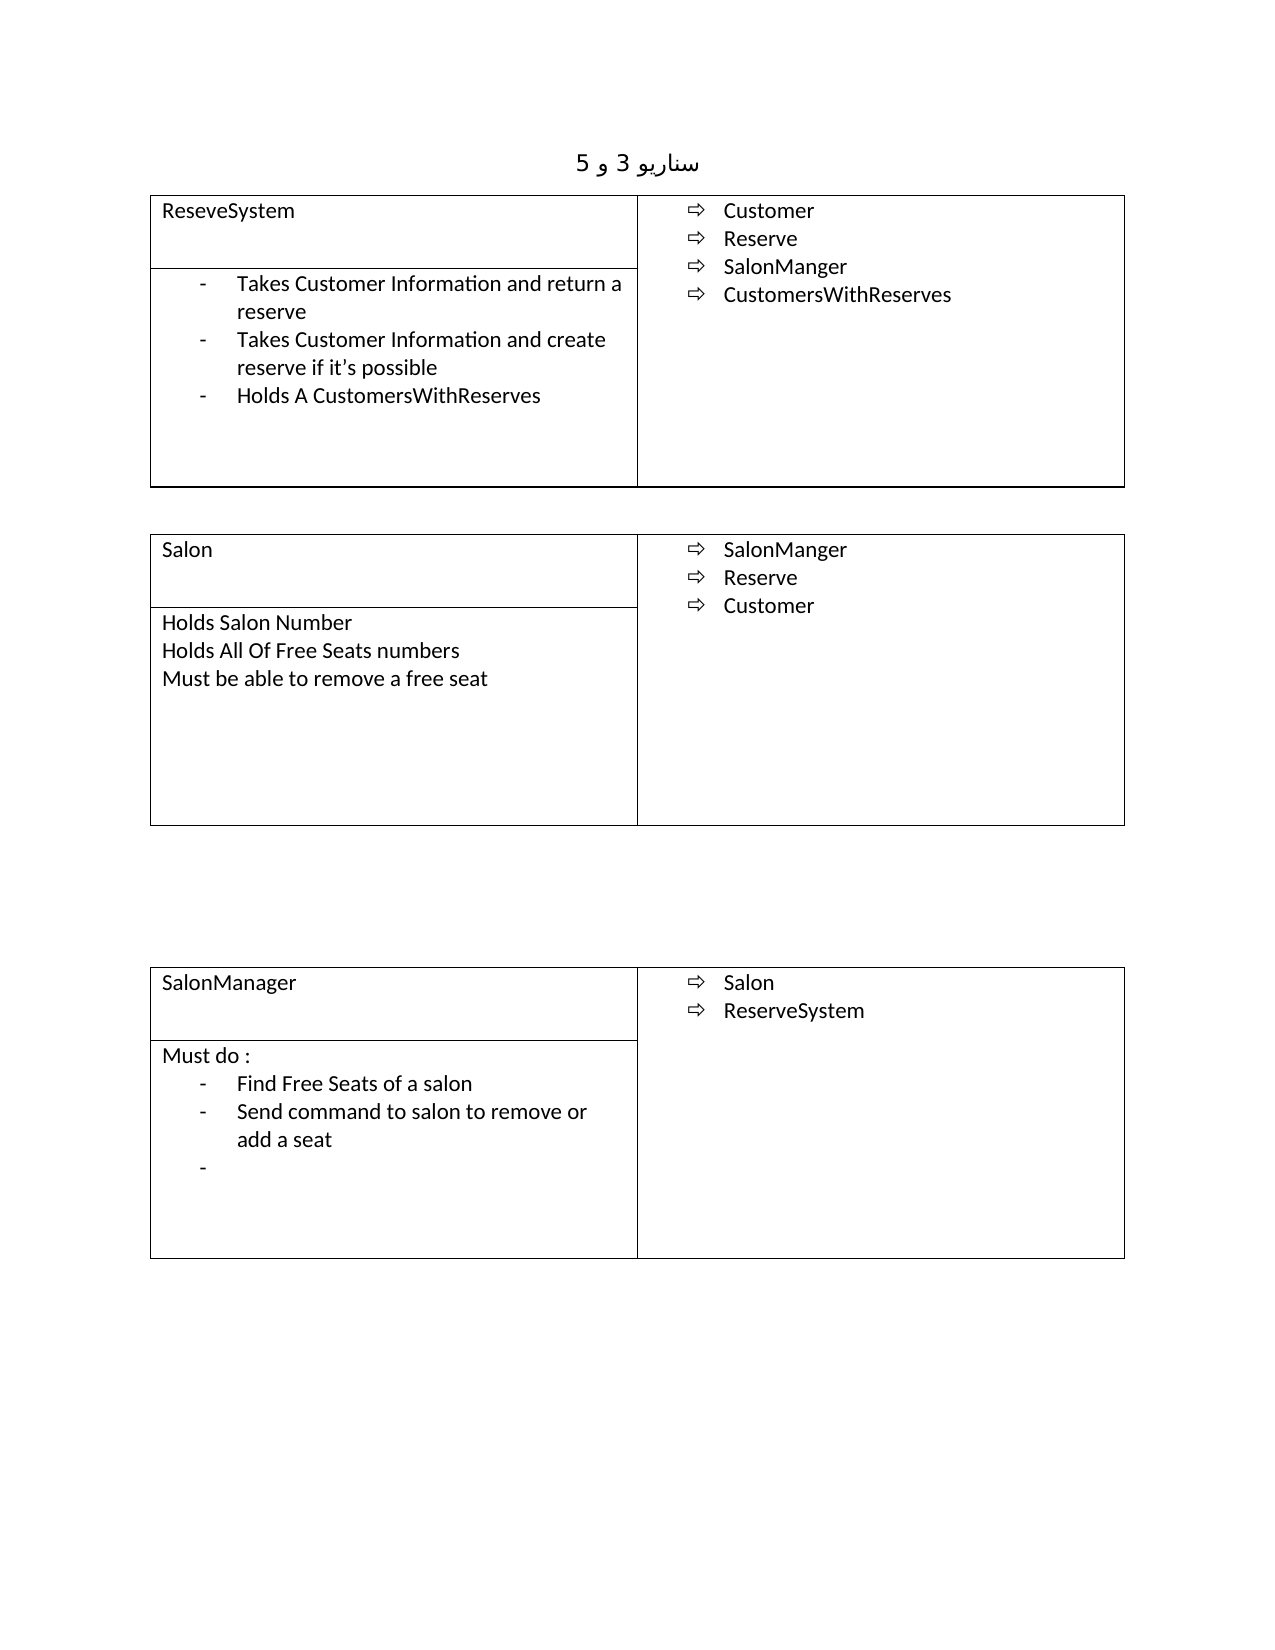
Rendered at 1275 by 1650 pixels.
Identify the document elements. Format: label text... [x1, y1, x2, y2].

table_header Customer Reserve SalonManger CustomersWithReserves [638, 196, 1124, 486]
table_cell Must do : Find Free Seats of a salon Send command to salon to remove or add a seat [151, 1041, 637, 1258]
table_header Salon [151, 535, 637, 607]
text سناریو 3 و 5 [150, 150, 1125, 177]
table_header ReseveSystem [151, 196, 637, 268]
table_cell Takes Customer Information and return a reserve Takes Customer Information and create reserve if it’s possible Holds A CustomersWithReserves [151, 269, 637, 486]
table_header SalonManager [151, 968, 637, 1040]
table_header SalonManger Reserve Customer [638, 535, 1124, 825]
table_cell Holds Salon Number Holds All Of Free Seats numbers Must be able to remove a free seat [151, 608, 637, 825]
table_header Salon ReserveSystem [638, 968, 1124, 1258]
